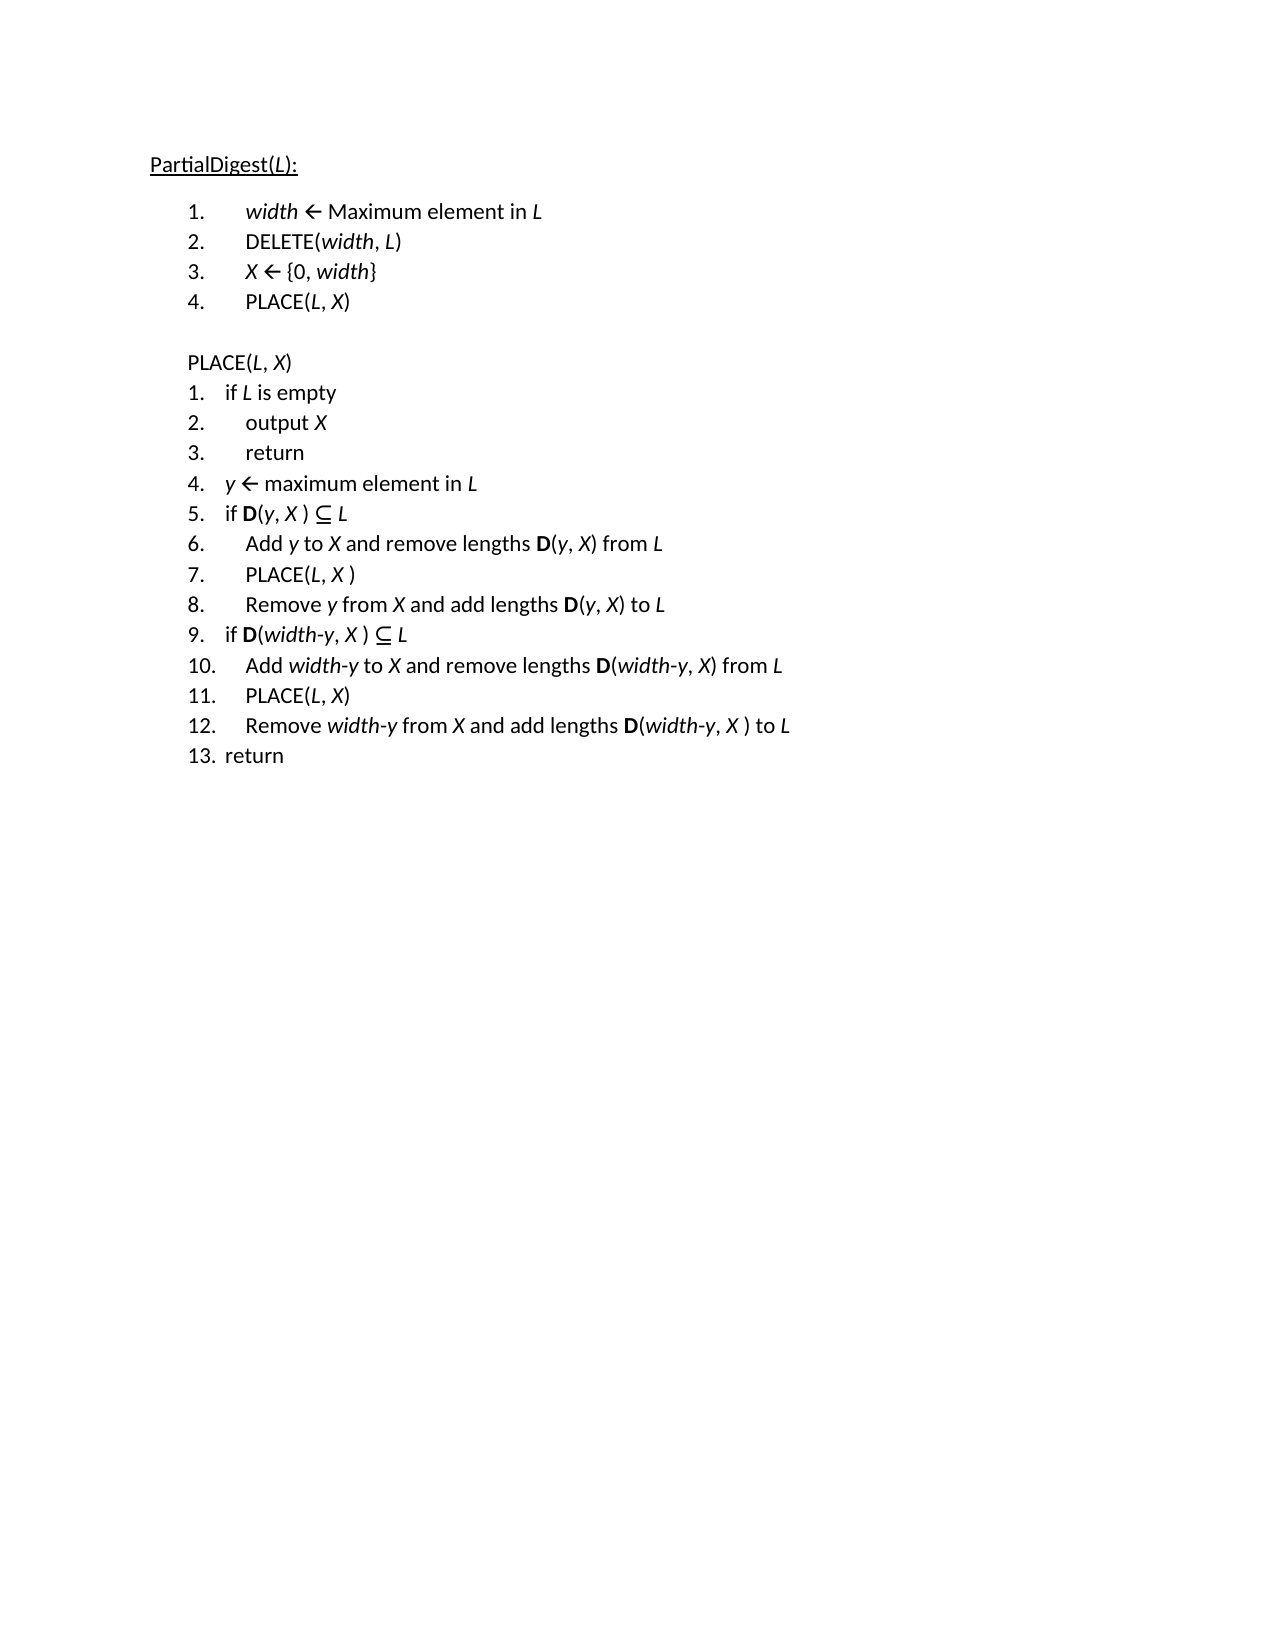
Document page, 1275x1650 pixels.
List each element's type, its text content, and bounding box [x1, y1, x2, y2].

text PartialDigest(L): [150, 150, 1125, 178]
list PLACE(L, X) [187, 681, 1125, 709]
list width 🡨 Maximum element in L [187, 197, 1125, 225]
list X 🡨 {0, width} [187, 257, 1125, 285]
list return [187, 741, 1125, 769]
list Remove width-y from X and add lengths D(width-y, X ) to L [187, 711, 1125, 739]
list Remove y from X and add lengths D(y, X) to L [187, 590, 1125, 618]
list DELETE(width, L) [187, 227, 1125, 255]
list Add width-y to X and remove lengths D(width-y, X) from L [187, 651, 1125, 679]
list PLACE(L, X ) [187, 560, 1125, 588]
list Add y to X and remove lengths D(y, X) from L [187, 529, 1125, 558]
list output X [187, 408, 1125, 436]
text PLACE(L, X) [187, 348, 1125, 376]
list if L is empty [187, 378, 1125, 406]
list if D(y, X ) ⊆ L [187, 499, 1125, 527]
list PLACE(L, X) [187, 287, 1125, 316]
list if D(width-y, X ) ⊆ L [187, 620, 1125, 649]
list return [187, 438, 1125, 467]
list y 🡨 maximum element in L [187, 469, 1125, 497]
